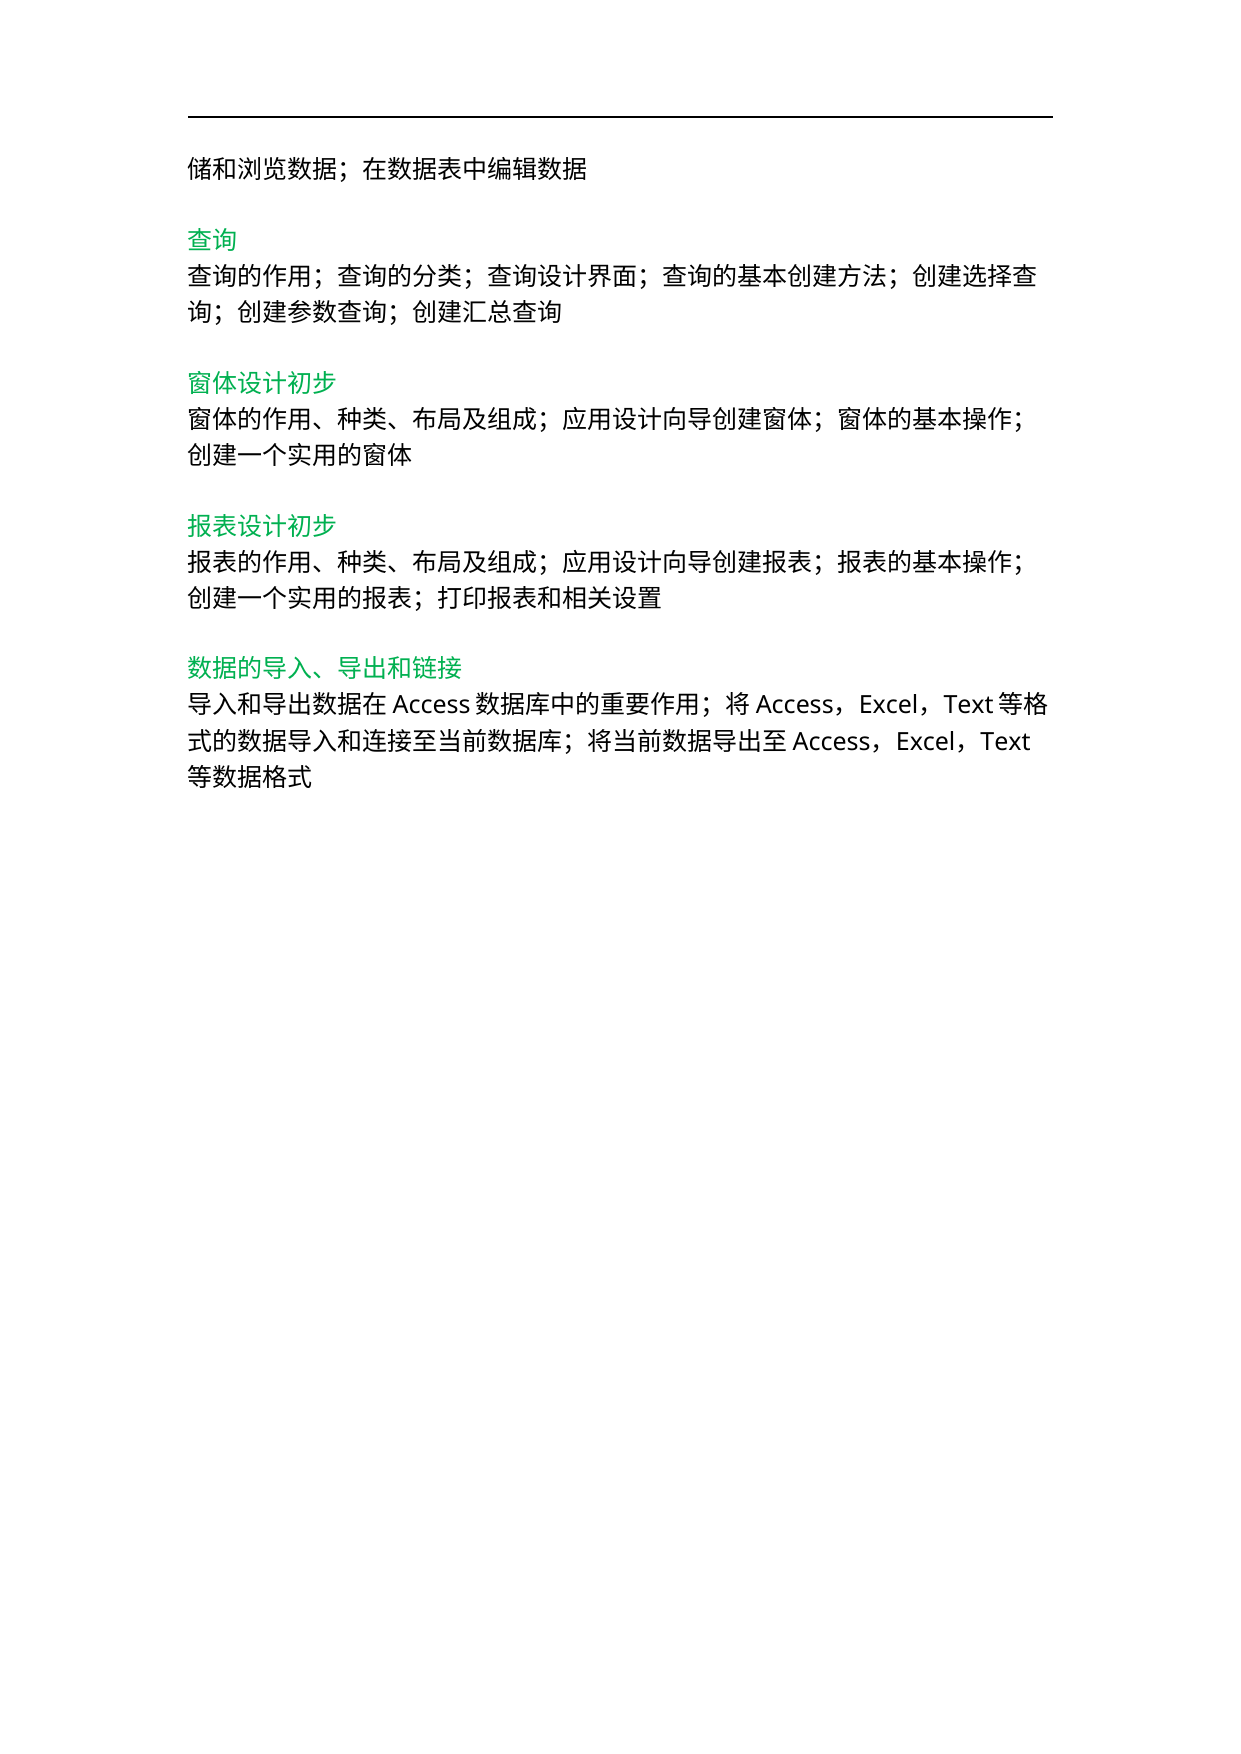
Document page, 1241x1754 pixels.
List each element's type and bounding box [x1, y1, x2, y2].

text [187, 150, 1053, 862]
